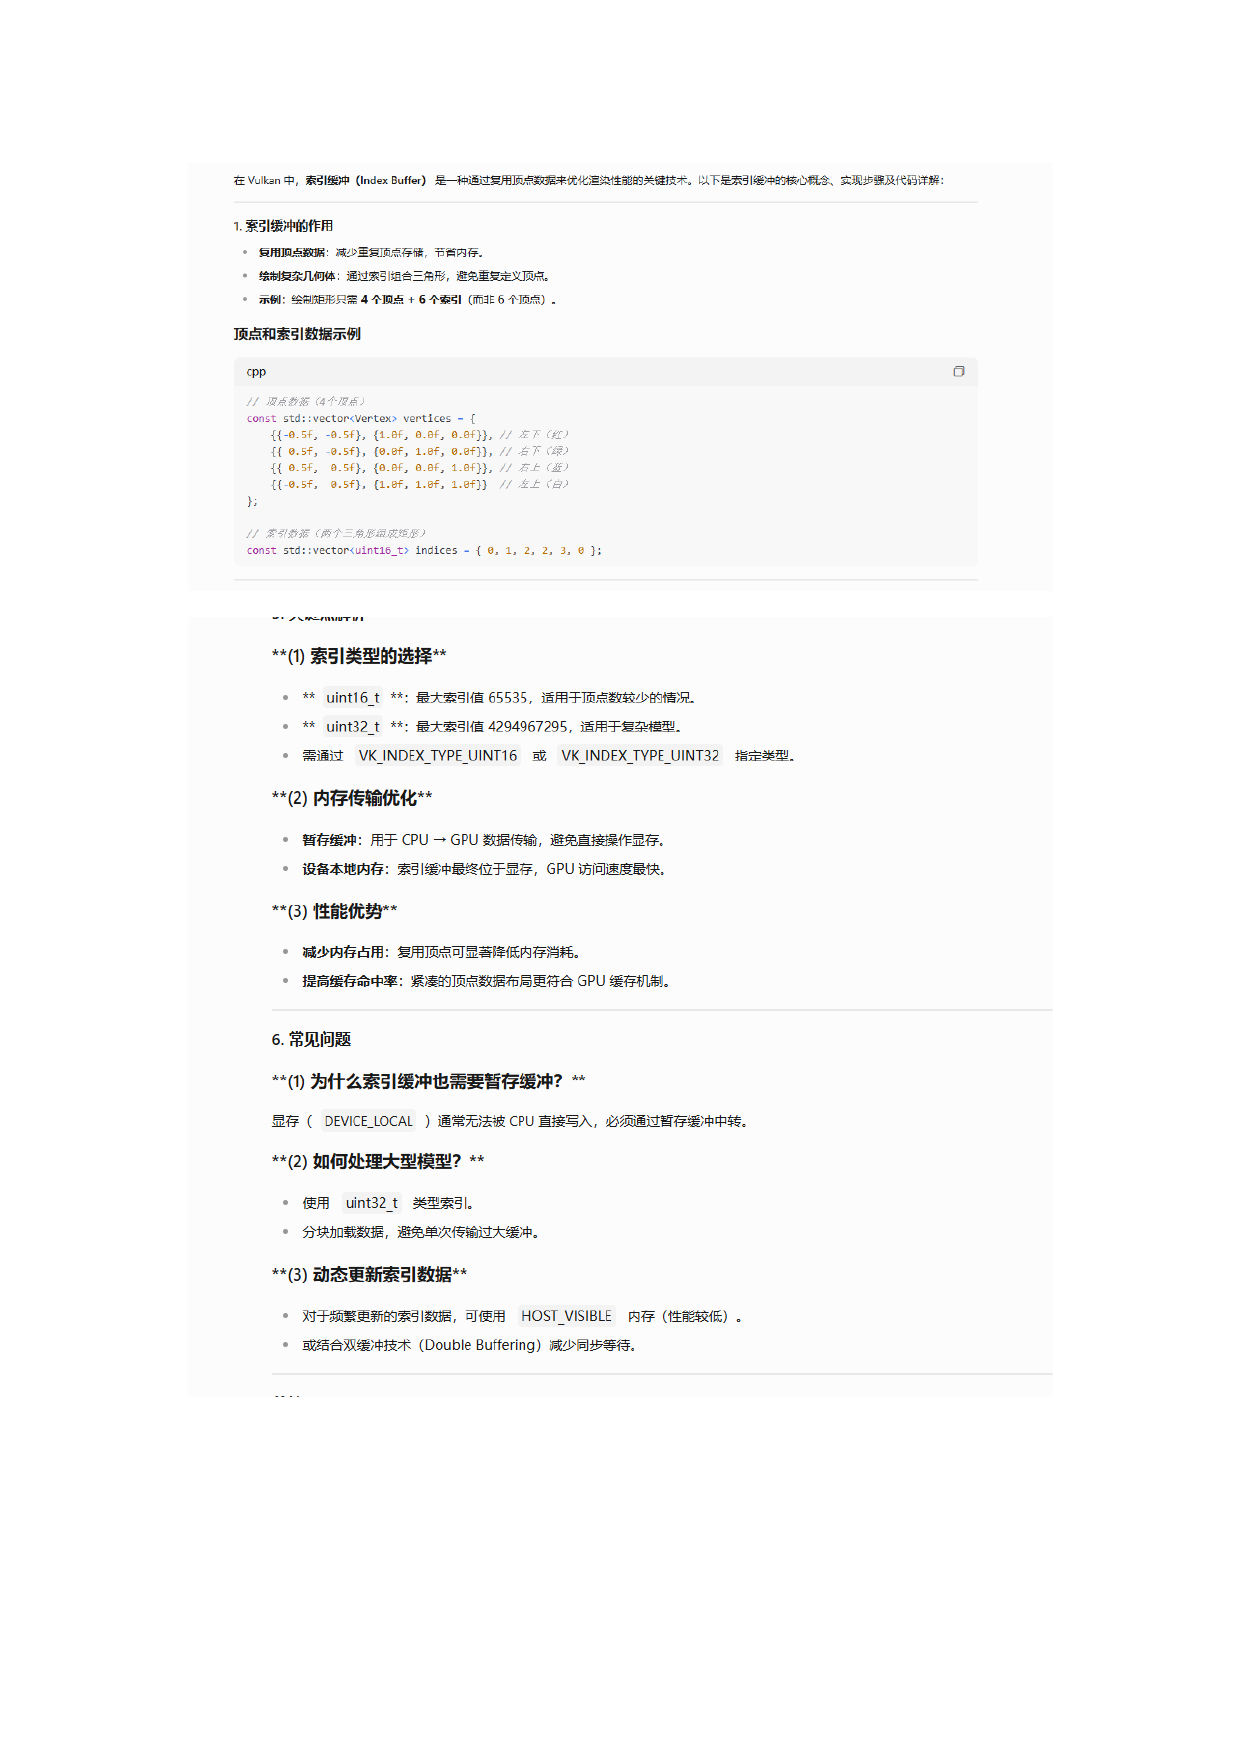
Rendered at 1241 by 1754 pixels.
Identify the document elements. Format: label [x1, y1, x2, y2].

picture [187, 162, 1053, 591]
picture [187, 617, 1053, 1397]
